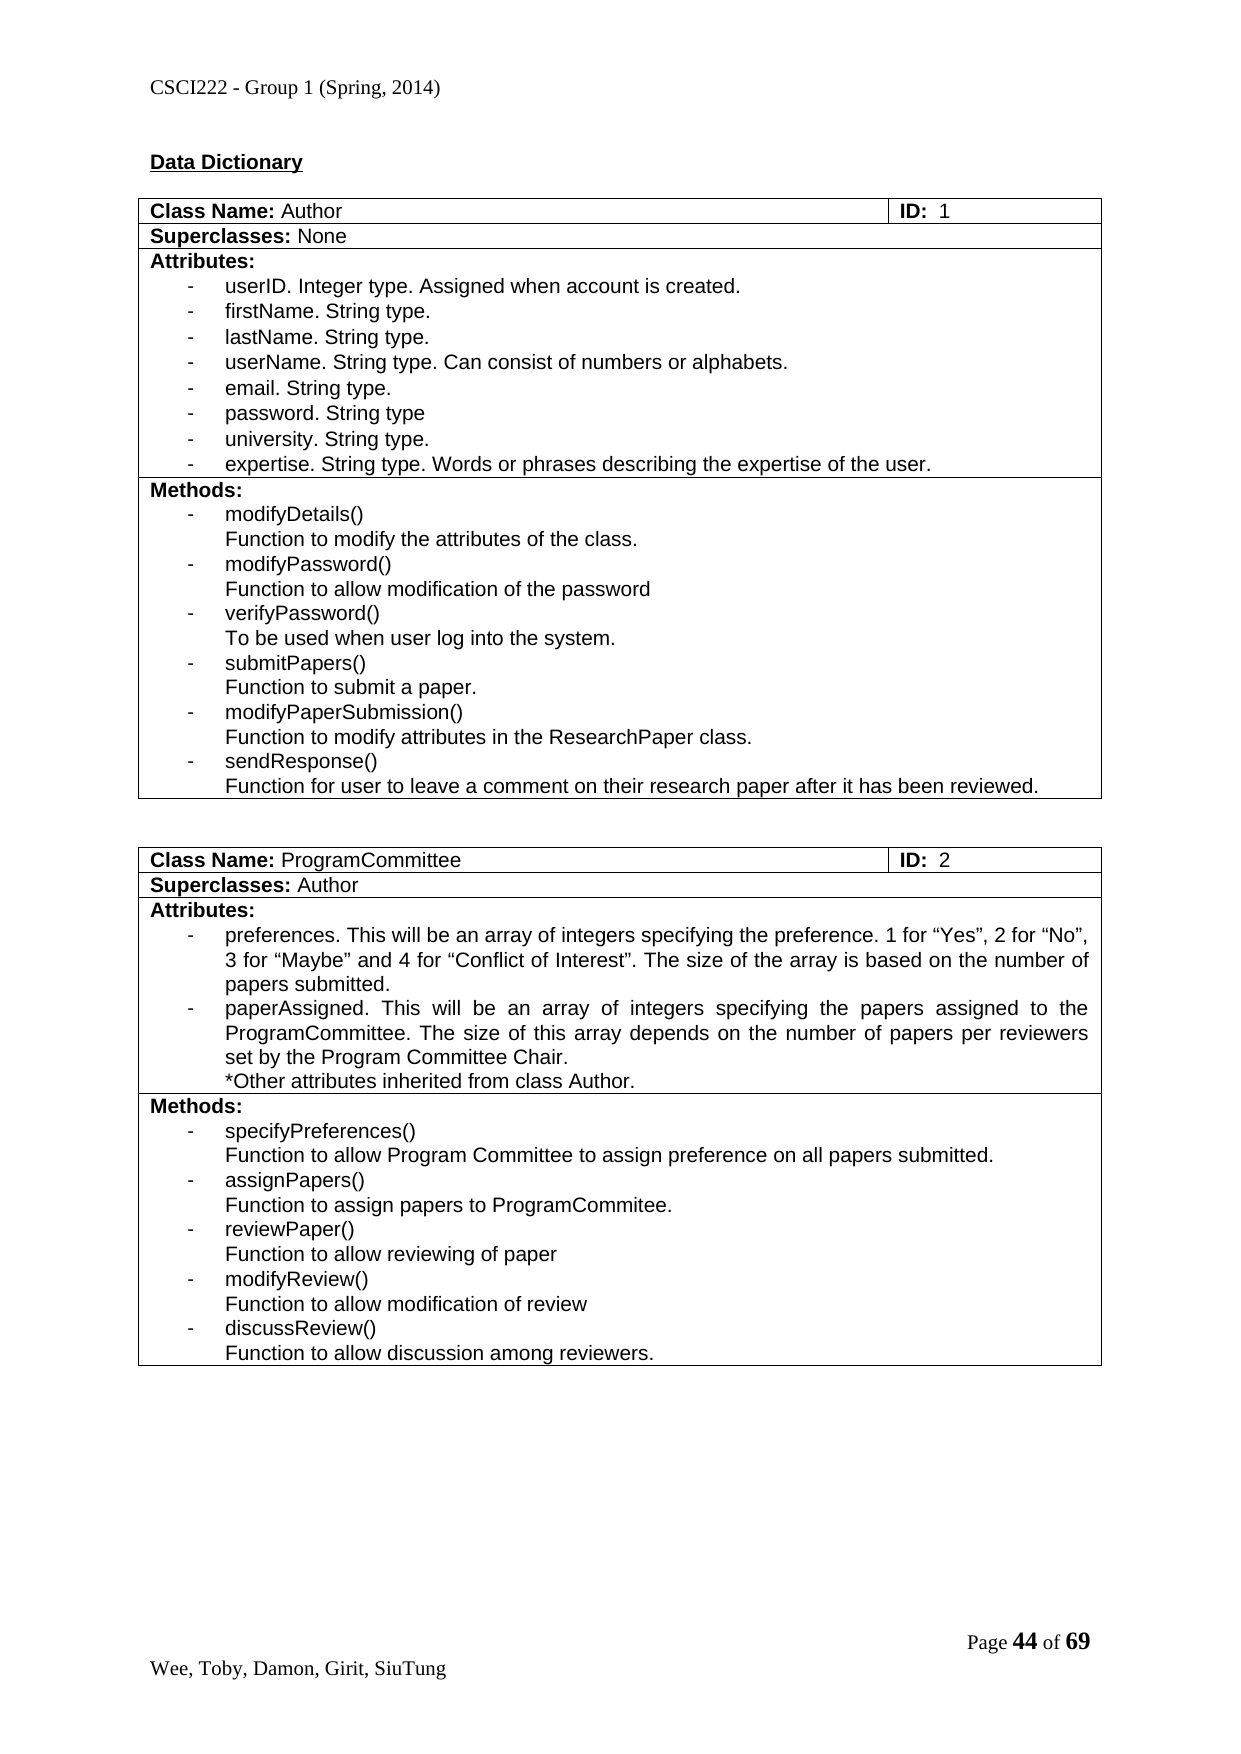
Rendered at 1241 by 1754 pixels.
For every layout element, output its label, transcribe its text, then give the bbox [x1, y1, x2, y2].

table_cell Superclasses: Author [139, 873, 1101, 897]
table_header ID: 1 [889, 199, 1101, 223]
table_header ID: 2 [889, 848, 1101, 872]
text Data Dictionary [150, 150, 1090, 174]
table_cell Methods: modifyDetails() Function to modify the attributes of the class. modifyPassword() Function to allow modification of the password verifyPassword() To be used when user log into the system. submitPapers() Function to submit a paper. modifyPaperSubmission() Function to modify attributes in the ResearchPaper class. sendResponse() Function for user to leave a comment on their research paper after it has been reviewed. [139, 478, 1101, 798]
table_cell Attributes: userID. Integer type. Assigned when account is created. firstName. String type. lastName. String type. userName. String type. Can consist of numbers or alphabets. email. String type. password. String type university. String type. expertise. String type. Words or phrases describing the expertise of the user. [139, 249, 1101, 477]
table_cell Attributes: preferences. This will be an array of integers specifying the preference. 1 for “Yes”, 2 for “No”, 3 for “Maybe” and 4 for “Conflict of Interest”. The size of the array is based on the number of papers submitted. paperAssigned. This will be an array of integers specifying the papers assigned to the ProgramCommittee. The size of this array depends on the number of papers per reviewers set by the Program Committee Chair. *Other attributes inherited from class Author. [139, 898, 1101, 1093]
table_cell Superclasses: None [139, 224, 1101, 248]
table_header Class Name: ProgramCommittee [139, 848, 888, 872]
table_cell Methods: specifyPreferences() Function to allow Program Committee to assign preference on all papers submitted. assignPapers() Function to assign papers to ProgramCommitee. reviewPaper() Function to allow reviewing of paper modifyReview() Function to allow modification of review discussReview() Function to allow discussion among reviewers. [139, 1094, 1101, 1365]
table_header Class Name: Author [139, 199, 888, 223]
